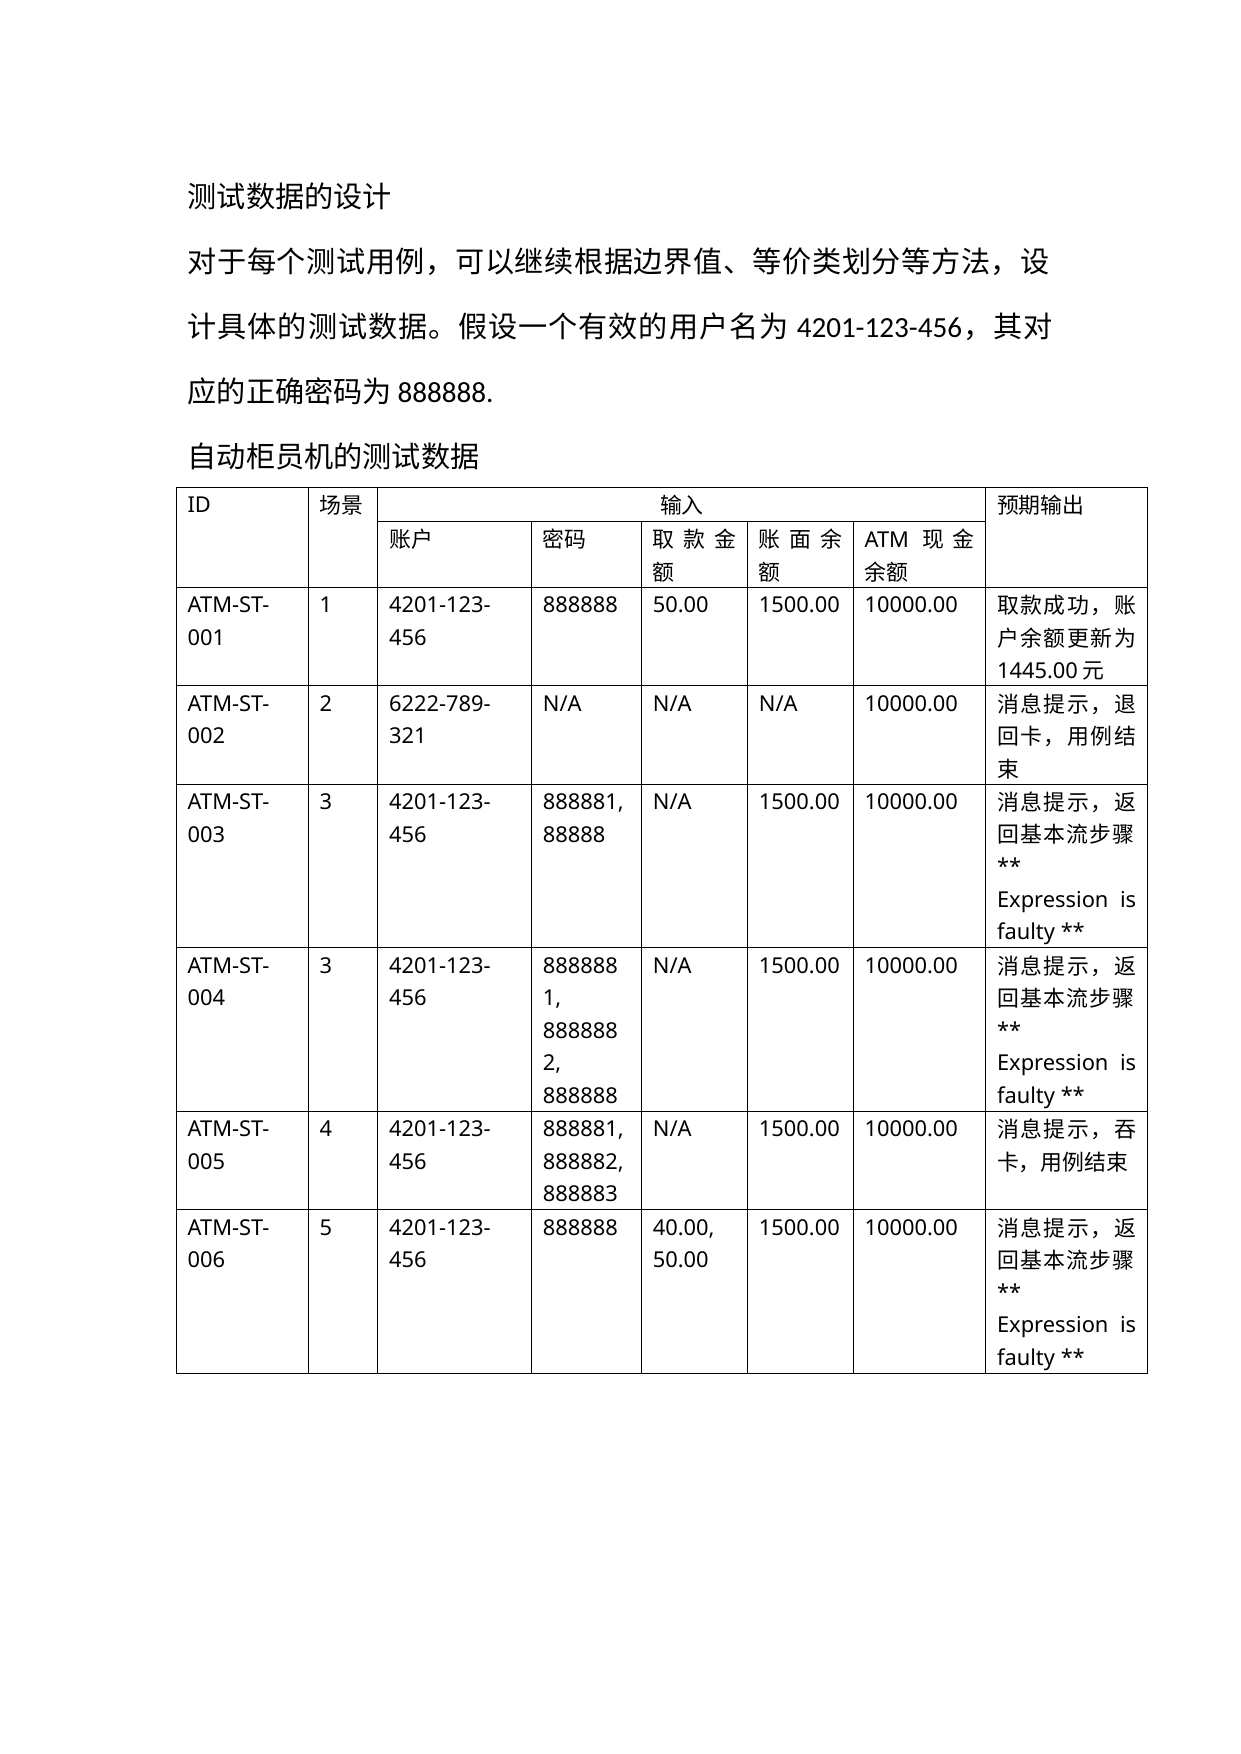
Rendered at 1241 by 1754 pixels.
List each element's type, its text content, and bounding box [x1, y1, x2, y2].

text 对于每个测试用例，可以继续根据边界值、等价类划分等方法，设计具体的测试数据。假设一个有效的用户名为4201-123-456，其对应的正确密码为888888. [187, 227, 1053, 422]
table_cell 消息提示，返回基本流步骤③ [986, 1210, 1147, 1373]
table_cell 2 [309, 686, 377, 784]
table_cell ATM-ST-002 [177, 686, 308, 784]
table_cell 40.00, 50.00 [642, 1210, 747, 1373]
table_cell N/A [642, 948, 747, 1111]
table_cell N/A [642, 1112, 747, 1209]
table_cell 8888881, 8888882, 888888 [532, 948, 641, 1111]
table_cell 消息提示，退回卡，用例结束 [986, 686, 1147, 784]
table_cell 50.00 [642, 588, 747, 685]
table_cell 4201-123-456 [378, 1210, 531, 1373]
table_header ID [177, 488, 308, 587]
table_cell 10000.00 [854, 1210, 985, 1373]
table_cell 1500.00 [748, 1210, 853, 1373]
table_cell 10000.00 [854, 785, 985, 947]
table_cell ATM-ST-003 [177, 785, 308, 947]
table_cell 账面余额 [748, 522, 853, 587]
table_cell 3 [309, 785, 377, 947]
table_cell 消息提示，返回基本流步骤③ [986, 785, 1147, 947]
table_cell 4201-123-456 [378, 785, 531, 947]
table_cell N/A [642, 686, 747, 784]
table_cell N/A [532, 686, 641, 784]
table_cell ATM-ST-005 [177, 1112, 308, 1209]
table_cell 1500.00 [748, 1112, 853, 1209]
table_cell 10000.00 [854, 686, 985, 784]
table_header 预期输出 [986, 488, 1147, 587]
table_cell 取款成功，账户余额更新为1445.00元 [986, 588, 1147, 685]
table_cell 1500.00 [748, 785, 853, 947]
table_cell N/A [748, 686, 853, 784]
table_cell 10000.00 [854, 588, 985, 685]
table_header 输入 [378, 488, 985, 521]
table_cell 5 [309, 1210, 377, 1373]
table_cell 消息提示，吞卡，用例结束 [986, 1112, 1147, 1209]
table_cell 888888 [532, 588, 641, 685]
table_cell 取款金额 [642, 522, 747, 587]
table_cell 4201-123-456 [378, 948, 531, 1111]
table_cell 4201-123-456 [378, 588, 531, 685]
table_cell 账户 [378, 522, 531, 587]
text 自动柜员机的测试数据 [187, 422, 1053, 487]
table_cell 消息提示，返回基本流步骤③ [986, 948, 1147, 1111]
table_cell 1500.00 [748, 588, 853, 685]
table_cell 6222-789-321 [378, 686, 531, 784]
table_cell 10000.00 [854, 948, 985, 1111]
table_cell N/A [642, 785, 747, 947]
table_cell 1500.00 [748, 948, 853, 1111]
text 测试数据的设计 [187, 162, 1053, 227]
table_header 场景 [309, 488, 377, 587]
table_cell 密码 [532, 522, 641, 587]
table_cell 10000.00 [854, 1112, 985, 1209]
table_cell 4201-123-456 [378, 1112, 531, 1209]
table_cell 4 [309, 1112, 377, 1209]
table_cell 1 [309, 588, 377, 685]
table_cell 3 [309, 948, 377, 1111]
table_cell ATM现金余额 [854, 522, 985, 587]
table_cell 888888 [532, 1210, 641, 1373]
table_cell 888881, 888882, 888883 [532, 1112, 641, 1209]
table_cell ATM-ST-006 [177, 1210, 308, 1373]
table_cell ATM-ST-004 [177, 948, 308, 1111]
table_cell ATM-ST-001 [177, 588, 308, 685]
table_cell 888881, 88888 [532, 785, 641, 947]
